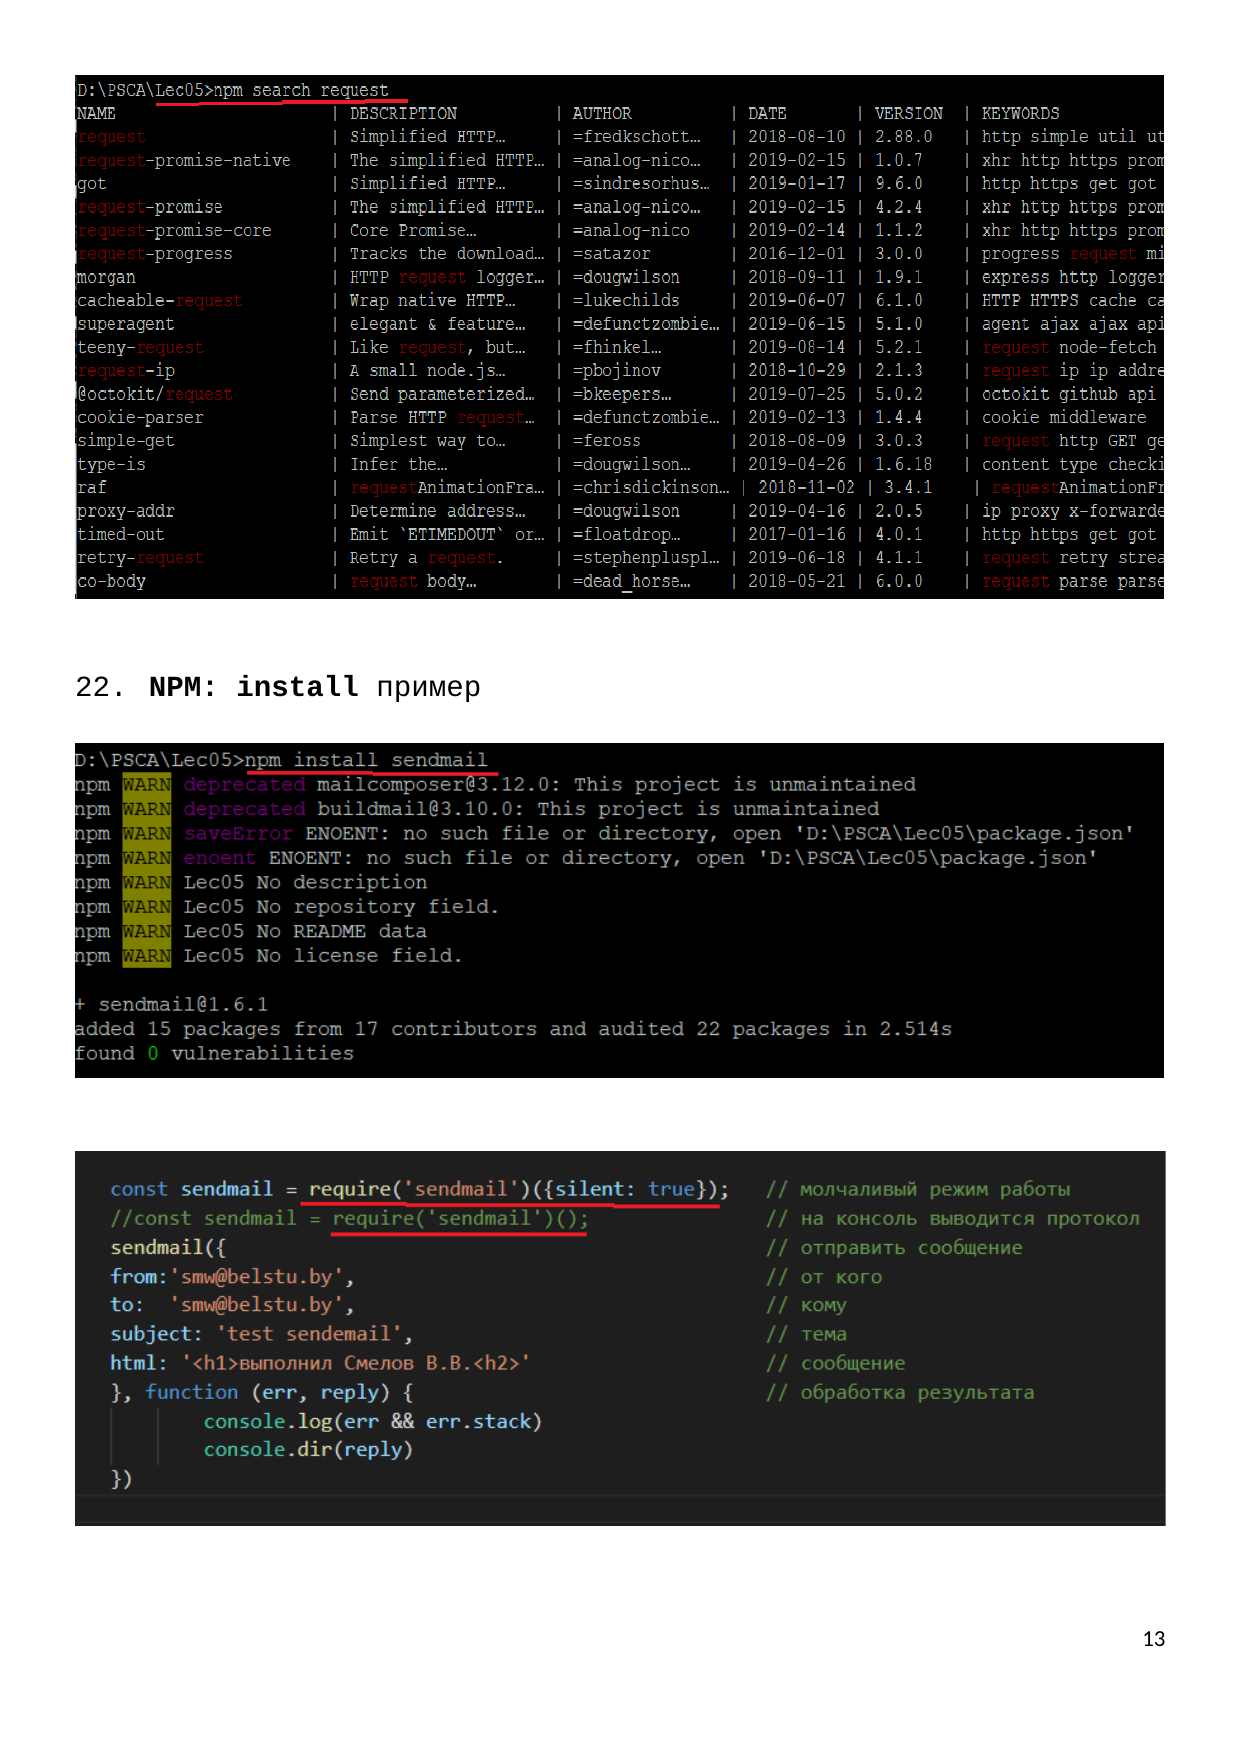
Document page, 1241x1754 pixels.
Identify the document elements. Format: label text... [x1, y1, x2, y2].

list NPM: install пример [75, 672, 1165, 705]
picture [75, 1151, 1166, 1526]
picture [75, 75, 1164, 599]
picture [75, 743, 1164, 1078]
